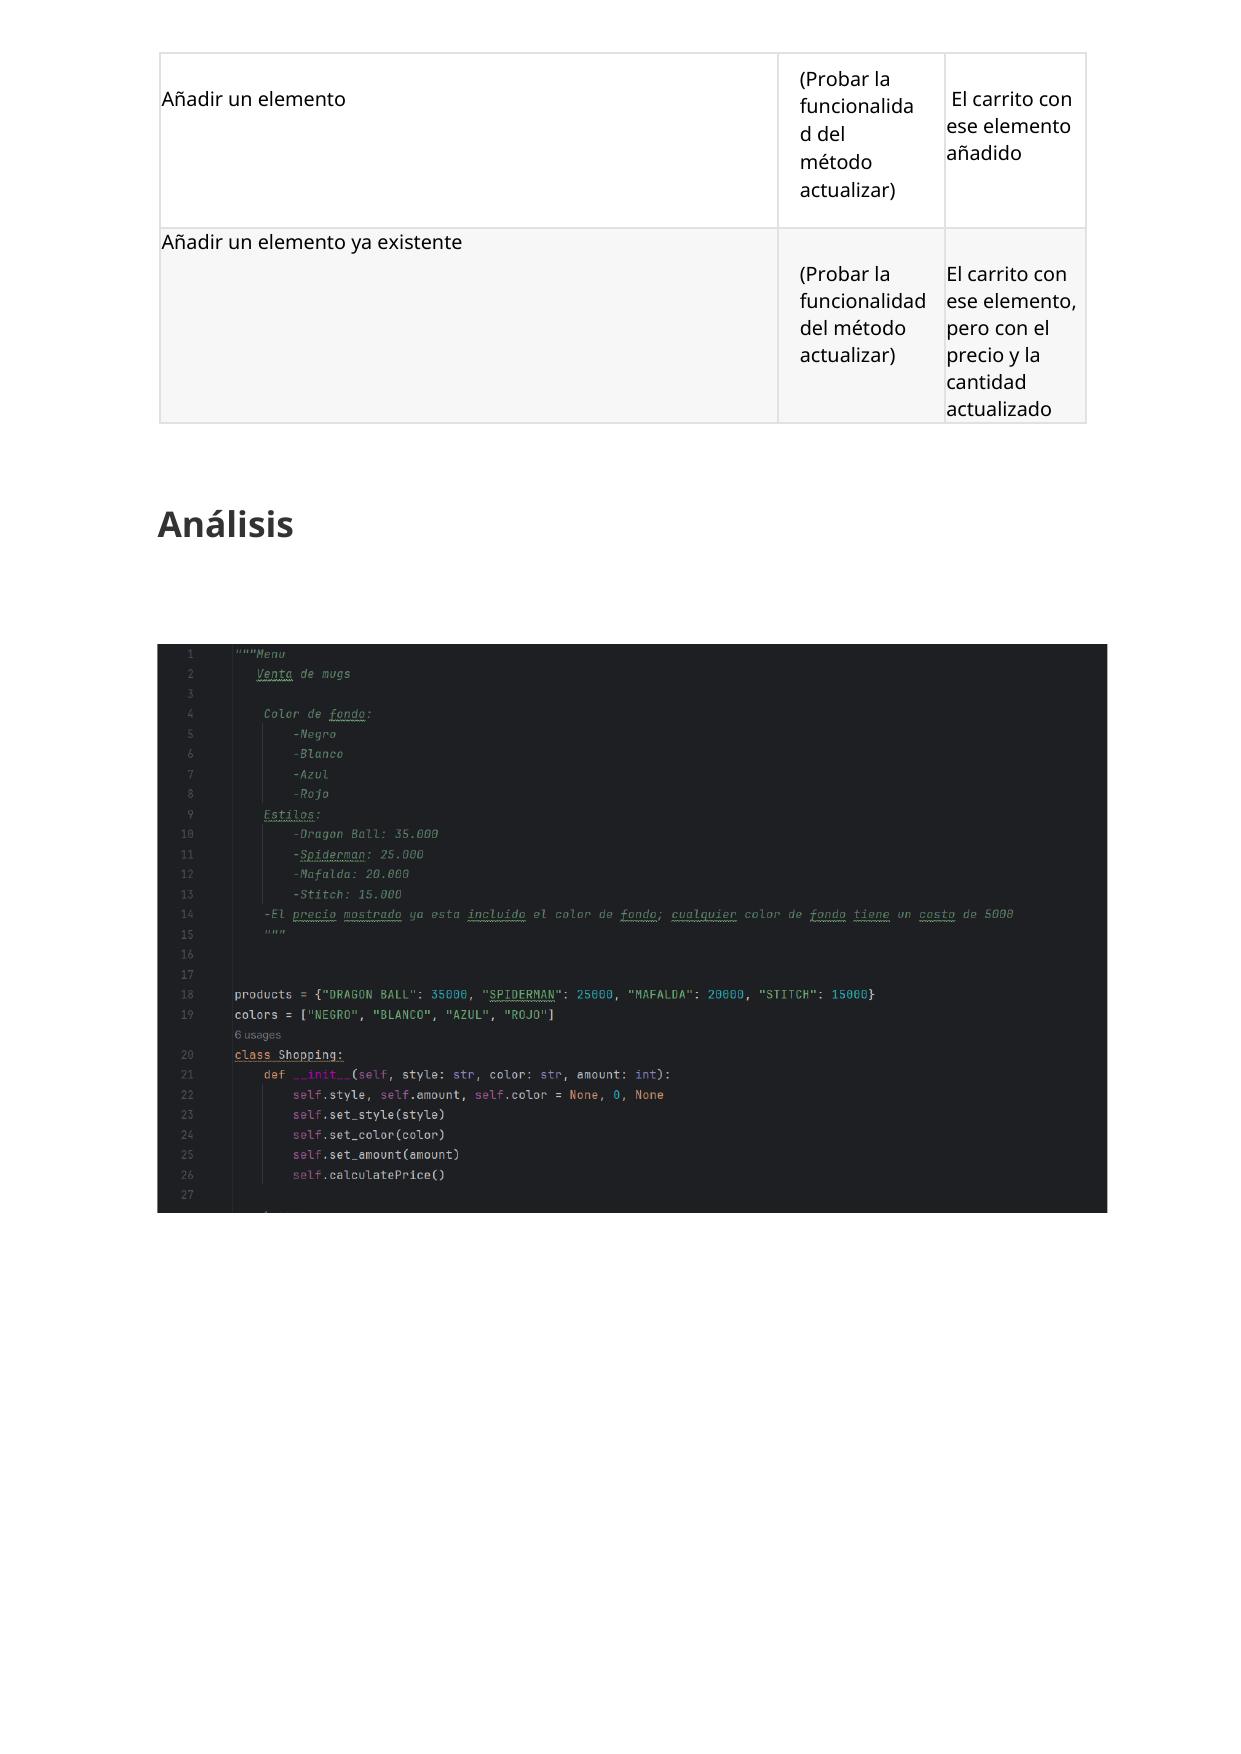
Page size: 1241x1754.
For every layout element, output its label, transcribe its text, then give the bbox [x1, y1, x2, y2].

table_cell Añadir un elemento [161, 54, 777, 227]
picture [157, 644, 1108, 1213]
table_cell El carrito con ese elemento, pero con el precio y la cantidad actualizado [946, 229, 1085, 422]
table_cell Añadir un elemento ya existente [161, 229, 777, 422]
table_cell El carrito con ese elemento añadido [946, 54, 1085, 227]
subtitle Análisis [157, 500, 1096, 548]
table_cell (Probar la funcionalidad del método actualizar) [779, 54, 944, 227]
table_cell (Probar la funcionalidad del método actualizar) [779, 229, 944, 422]
